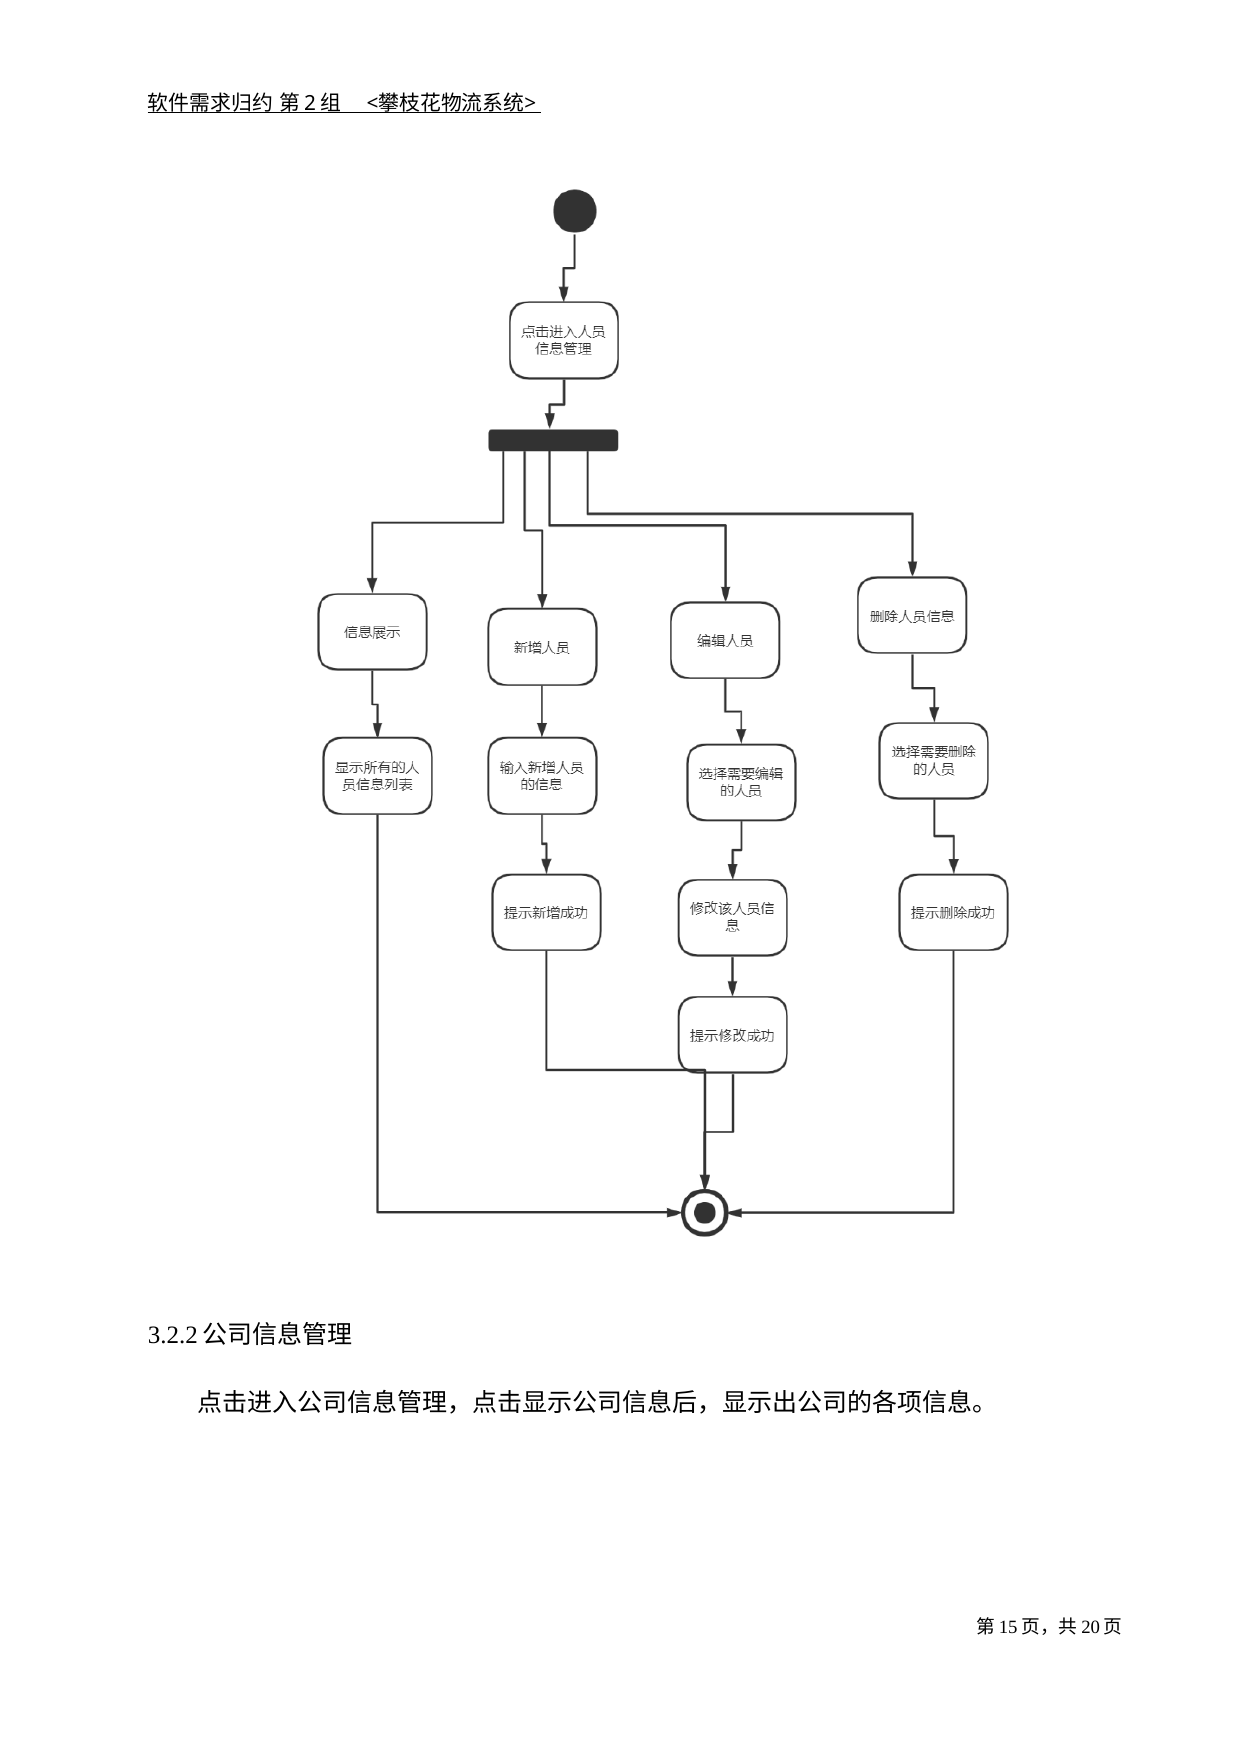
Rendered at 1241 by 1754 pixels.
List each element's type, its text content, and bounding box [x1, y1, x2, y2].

text 3.2.2公司信息管理 [148, 1298, 1122, 1366]
text 点击进入公司信息管理，点击显示公司信息后，显示出公司的各项信息。 [148, 1366, 1122, 1434]
picture [243, 160, 1026, 1250]
